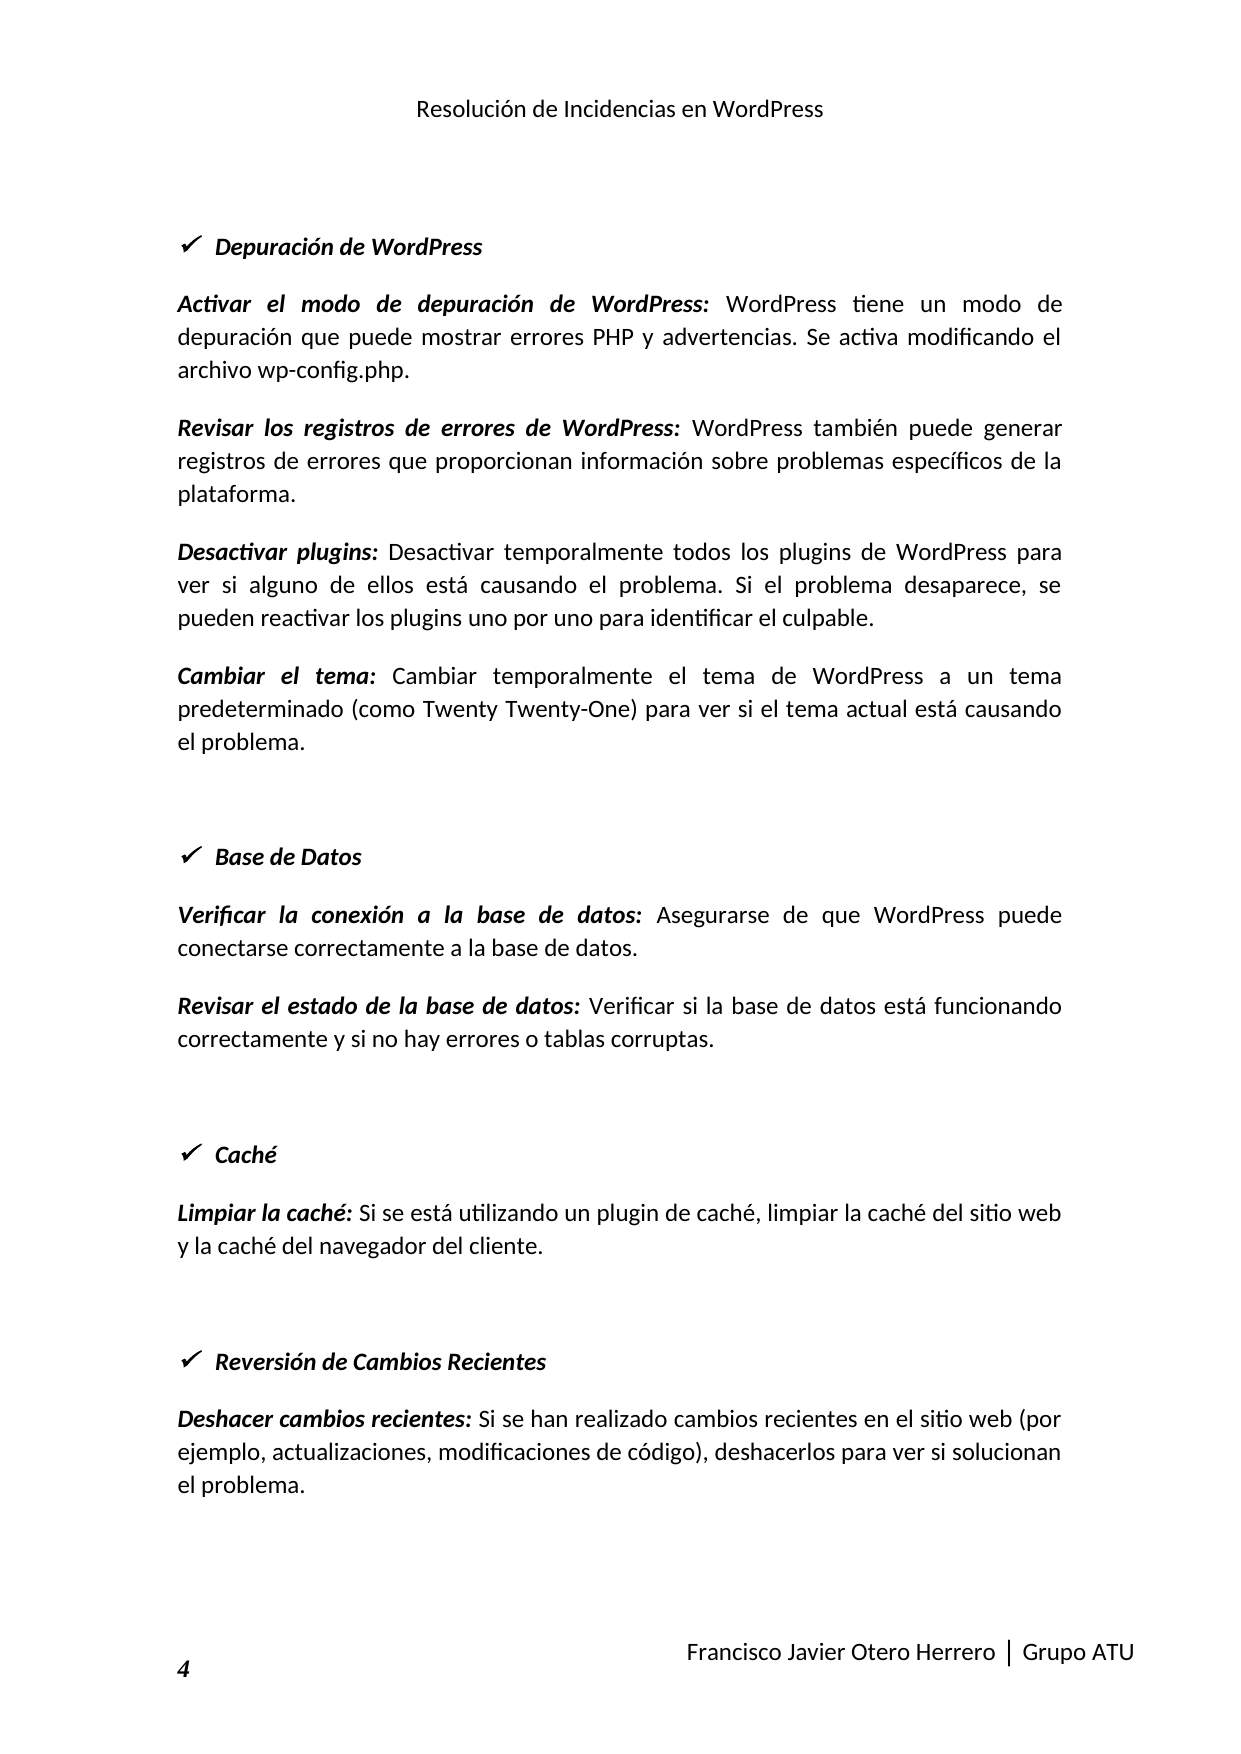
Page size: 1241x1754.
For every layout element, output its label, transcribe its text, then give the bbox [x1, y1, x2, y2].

text Activar el modo de depuración de WordPress: WordPress tiene un modo de depuración que puede mostrar errores PHP y advertencias. Se activa modificando el archivo wp-config.php. [177, 288, 1063, 385]
list Base de Datos [177, 841, 1063, 872]
list Reversión de Cambios Recientes [177, 1346, 1063, 1376]
text Revisar el estado de la base de datos: Verificar si la base de datos está funcionando correctamente y si no hay errores o tablas corruptas. [177, 990, 1063, 1054]
text Limpiar la caché: Si se está utilizando un plugin de caché, limpiar la caché del sitio web y la caché del navegador del cliente. [177, 1197, 1063, 1260]
list Caché [177, 1139, 1063, 1169]
text Deshacer cambios recientes: Si se han realizado cambios recientes en el sitio web (por ejemplo, actualizaciones, modificaciones de código), deshacerlos para ver si solucionan el problema. [177, 1403, 1063, 1500]
text Revisar los registros de errores de WordPress: WordPress también puede generar registros de errores que proporcionan información sobre problemas específicos de la plataforma. [177, 412, 1063, 509]
text Desactivar plugins: Desactivar temporalmente todos los plugins de WordPress para ver si alguno de ellos está causando el problema. Si el problema desaparece, se pueden reactivar los plugins uno por uno para identificar el culpable. [177, 536, 1063, 632]
text Verificar la conexión a la base de datos: Asegurarse de que WordPress puede conectarse correctamente a la base de datos. [177, 899, 1063, 963]
list Depuración de WordPress [177, 231, 1063, 261]
text Cambiar el tema: Cambiar temporalmente el tema de WordPress a un tema predeterminado (como Twenty Twenty-One) para ver si el tema actual está causando el problema. [177, 660, 1063, 756]
